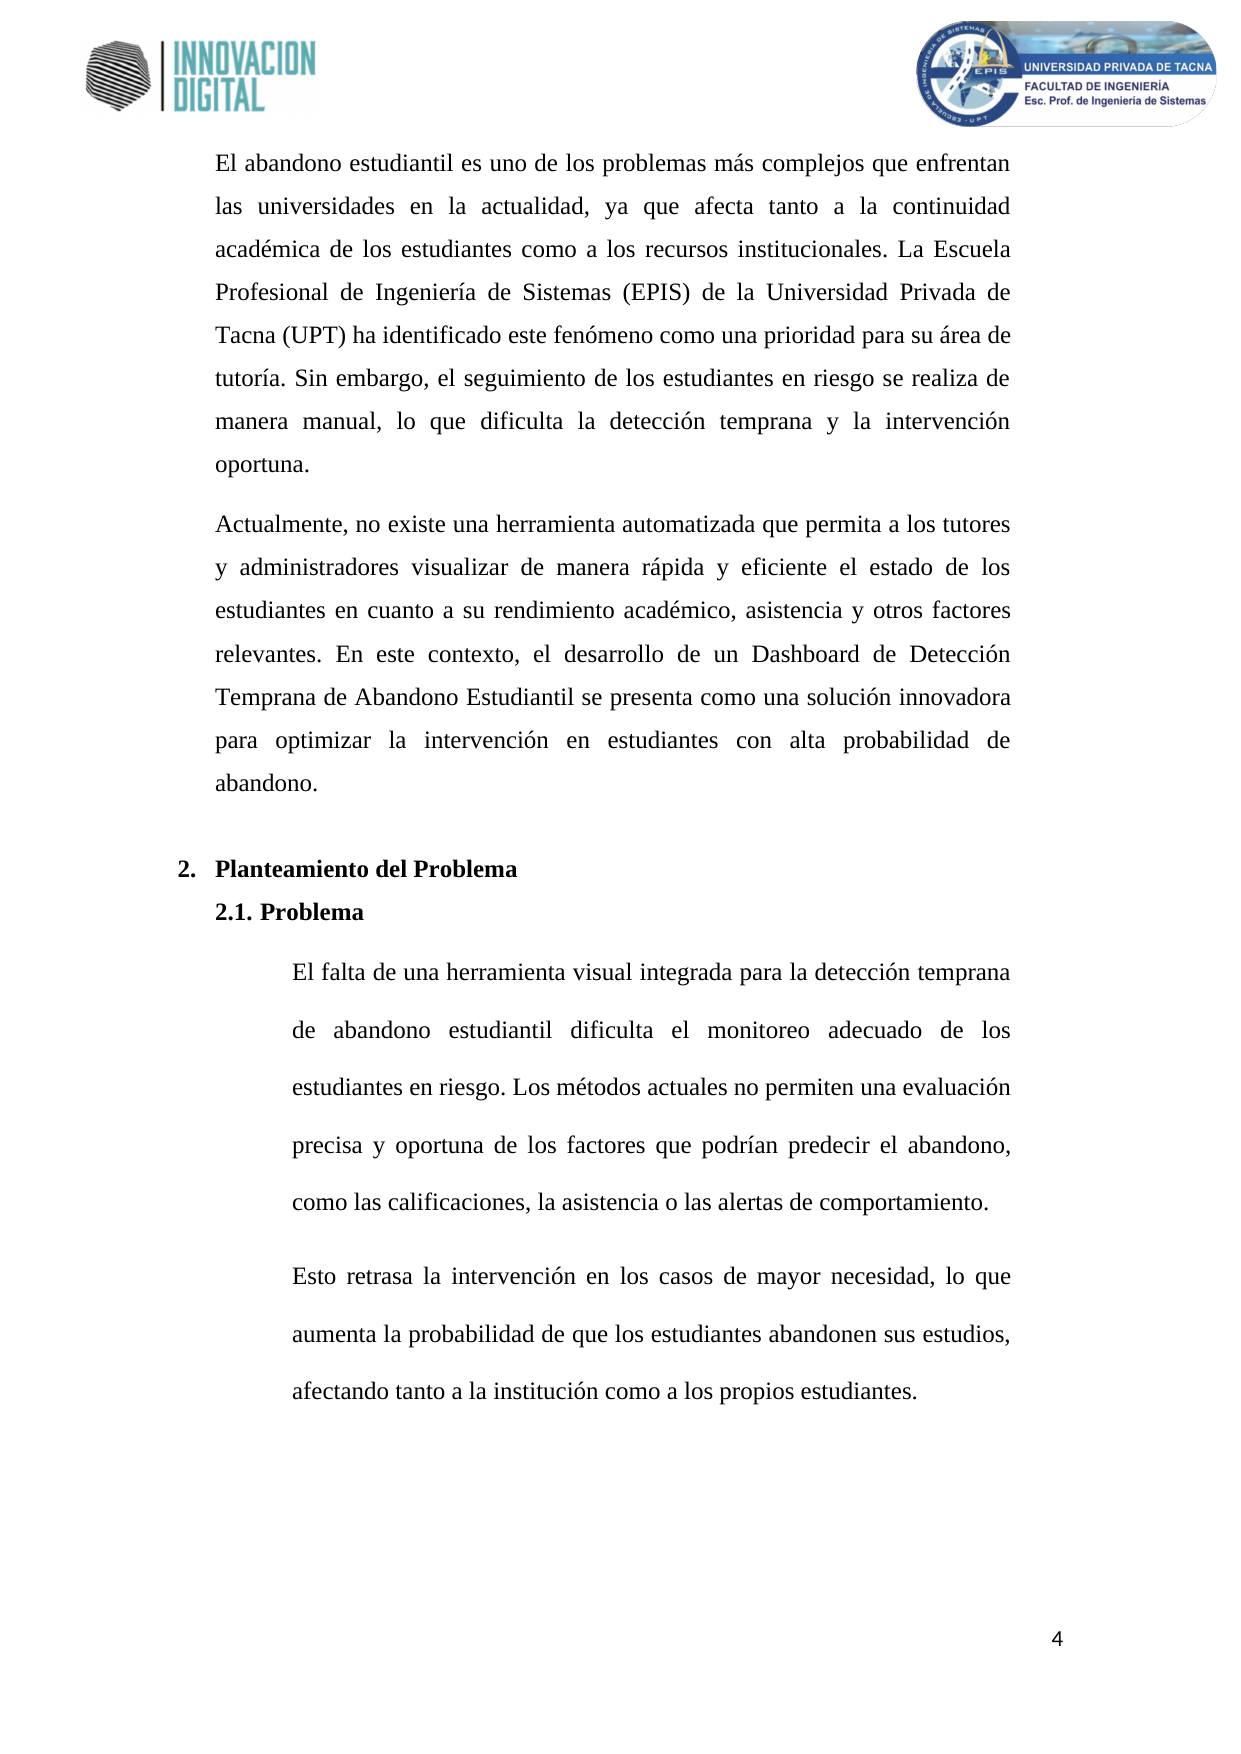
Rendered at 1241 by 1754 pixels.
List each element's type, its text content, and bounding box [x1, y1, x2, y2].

picture [916, 21, 1217, 127]
list Planteamiento del Problema [177, 854, 1063, 883]
picture [80, 33, 322, 119]
text Actualmente, no existe una herramienta automatizada que permita a los tutores y administradores visualizar de manera rápida y eficiente el estado de los estudiantes en cuanto a su rendimiento académico, asistencia y otros factores relevantes. En este contexto, el desarrollo de un Dashboard de Detección Temprana de Abandono Estudiantil se presenta como una solución innovadora para optimizar la intervención en estudiantes con alta probabilidad de abandono. [215, 509, 1011, 797]
text El abandono estudiantil es uno de los problemas más complejos que enfrentan las universidades en la actualidad, ya que afecta tanto a la continuidad académica de los estudiantes como a los recursos institucionales. La Escuela Profesional de Ingeniería de Sistemas (EPIS) de la Universidad Privada de Tacna (UPT) ha identificado este fenómeno como una prioridad para su área de tutoría. Sin embargo, el seguimiento de los estudiantes en riesgo se realiza de manera manual, lo que dificulta la detección temprana y la intervención oportuna. [215, 148, 1011, 478]
text El falta de una herramienta visual integrada para la detección temprana de abandono estudiantil dificulta el monitoreo adecuado de los estudiantes en riesgo. Los métodos actuales no permiten una evaluación precisa y oportuna de los factores que podrían predecir el abandono, como las calificaciones, la asistencia o las alertas de comportamiento. [292, 957, 1012, 1216]
list Problema [215, 897, 1063, 926]
text Esto retrasa la intervención en los casos de mayor necesidad, lo que aumenta la probabilidad de que los estudiantes abandonen sus estudios, afectando tanto a la institución como a los propios estudiantes. [292, 1261, 1012, 1405]
